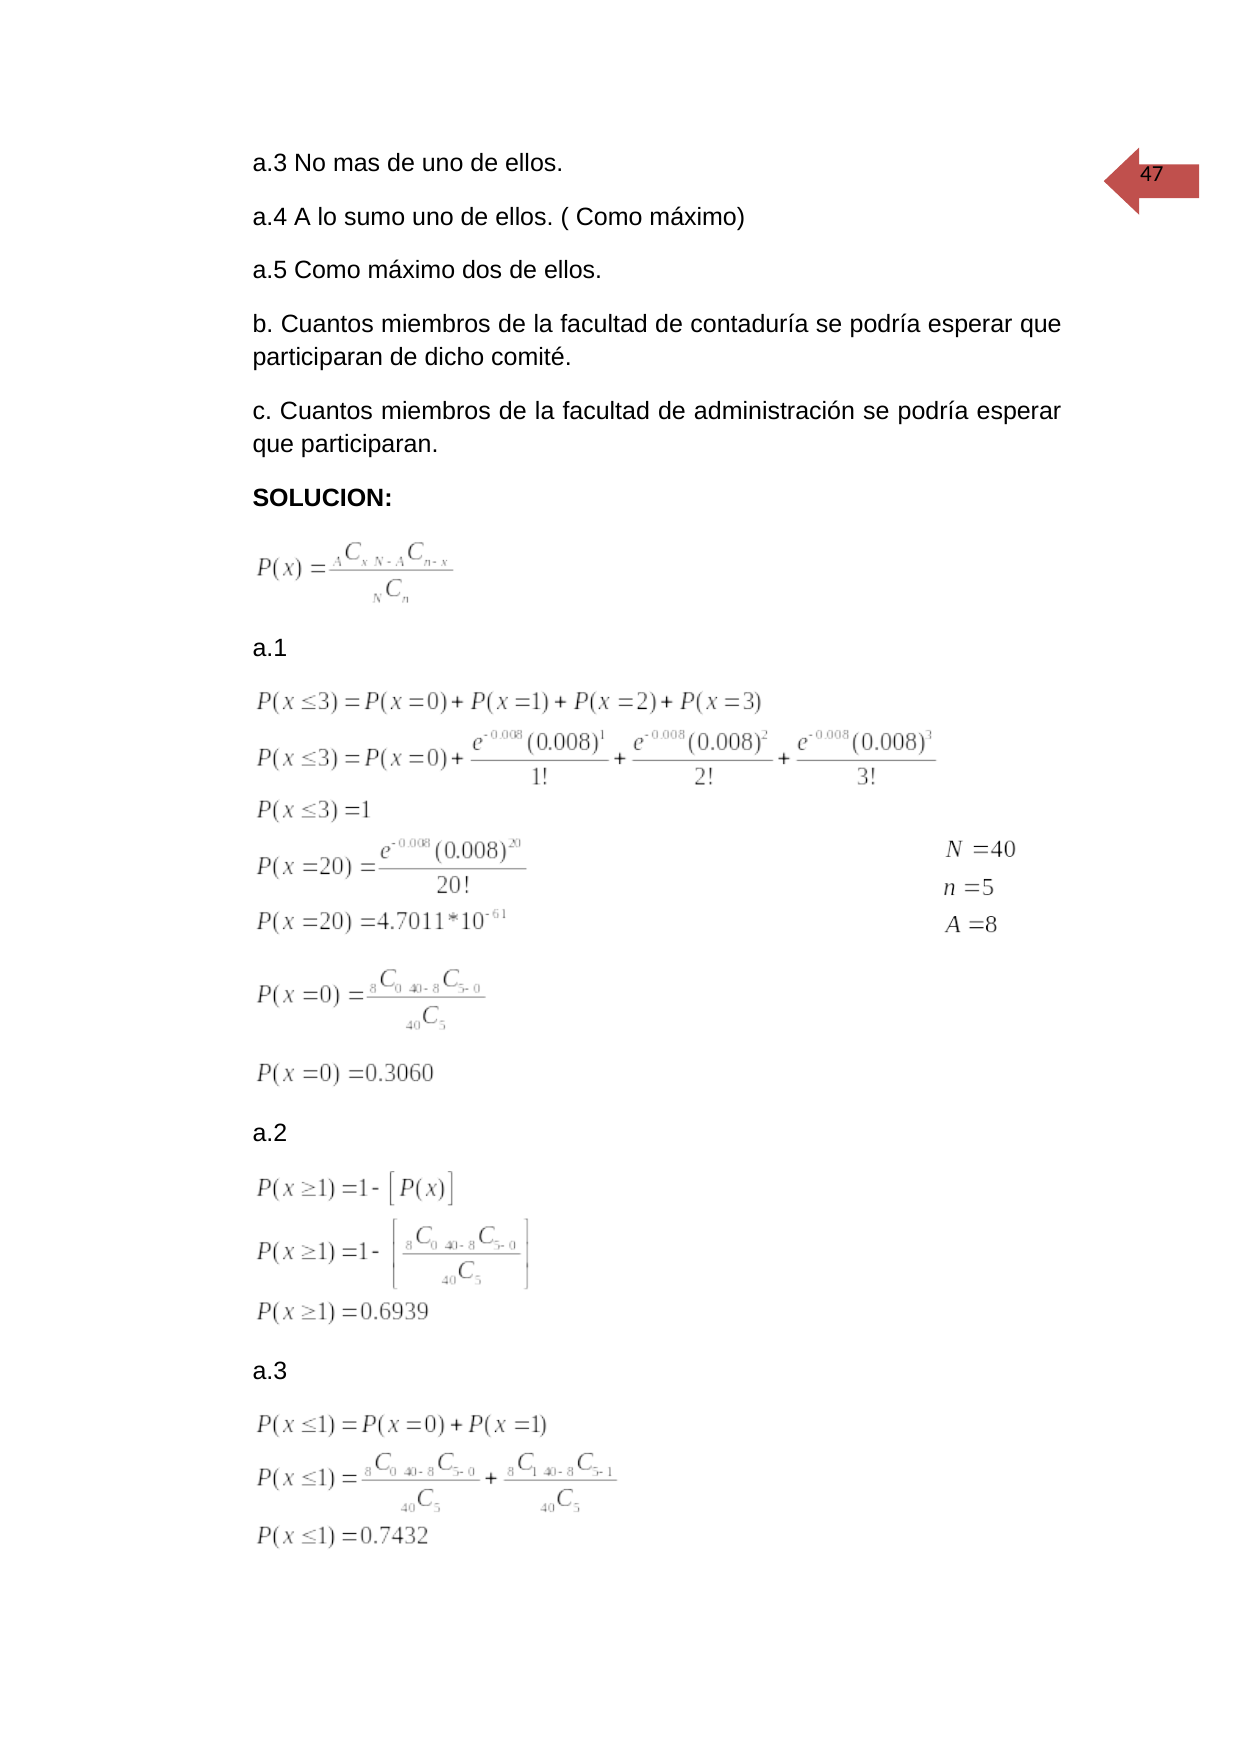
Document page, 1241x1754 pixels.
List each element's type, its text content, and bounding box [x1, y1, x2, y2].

text a.5 Como máximo dos de ellos. [252, 255, 1063, 284]
text SOLUCION: [252, 483, 1063, 512]
text a.1 [252, 633, 1063, 662]
text a.3 No mas de uno de ellos. [252, 148, 1063, 176]
text a.3 [252, 1356, 1063, 1385]
text c. Cuantos miembros de la facultad de administración se podría esperar que participaran. [252, 396, 1063, 458]
text a.4 A lo sumo uno de ellos. ( Como máximo) [252, 201, 1063, 230]
text b. Cuantos miembros de la facultad de contaduría se podría esperar que participaran de dicho comité. [252, 309, 1063, 371]
text a.2 [252, 1117, 1063, 1146]
